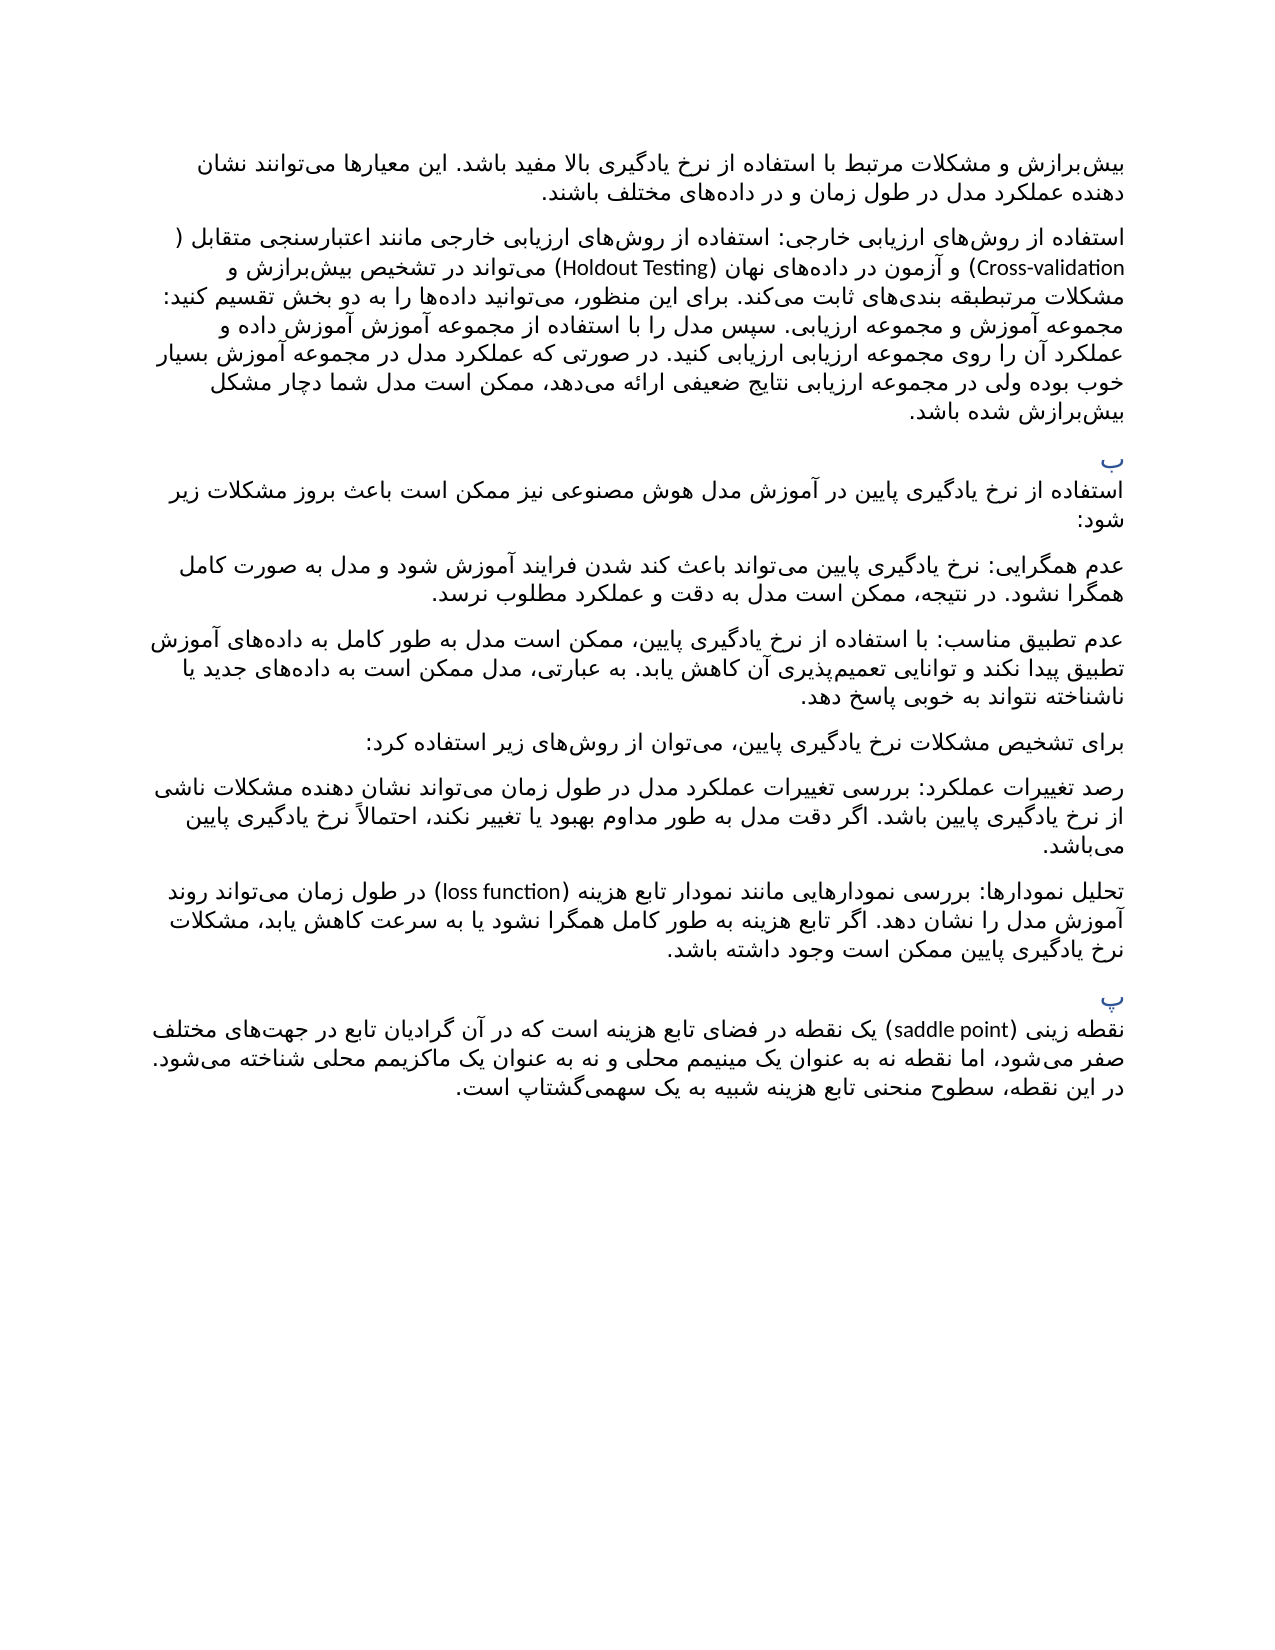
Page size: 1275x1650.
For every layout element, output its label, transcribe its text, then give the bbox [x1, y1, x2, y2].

text رصد تغییرات عملکرد: بررسی تغییرات عملکرد مدل در طول زمان می‌تواند نشان دهنده مشکلات ناشی از نرخ یادگیری پایین باشد. اگر دقت مدل به طور مداوم بهبود یا تغییر نکند، احتمالاً نرخ یادگیری پایین می‌باشد. [150, 774, 1125, 858]
text عدم همگرایی: نرخ یادگیری پایین می‌تواند باعث کند شدن فرایند آموزش شود و مدل به صورت کامل همگرا نشود. در نتیجه، ممکن است مدل به دقت و عملکرد مطلوب نرسد. [150, 552, 1125, 607]
text تحلیل نمودارها: بررسی نمودارهایی مانند نمودار تابع هزینه (loss function) در طول زمان می‌تواند روند آموزش مدل را نشان دهد. اگر تابع هزینه به طور کامل همگرا نشود یا به سرعت کاهش یابد، مشکلات نرخ یادگیری پایین ممکن است وجود داشته باشد. [150, 877, 1125, 963]
text عدم تطبیق مناسب: با استفاده از نرخ یادگیری پایین، ممکن است مدل به طور کامل به داده‌های آموزش تطبیق پیدا نکند و توانایی تعمیم‌پذیری آن کاهش یابد. به عبارتی، مدل ممکن است به داده‌های جدید یا ناشناخته نتواند به خوبی پاسخ دهد. [150, 626, 1125, 710]
subtitle پ [150, 981, 1125, 1013]
text استفاده از نرخ یادگیری پایین در آموزش مدل هوش مصنوعی نیز ممکن است باعث بروز مشکلات زیر شود: [150, 478, 1125, 533]
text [150, 150, 1125, 205]
text نقطه زینی (saddle point) یک نقطه در فضای تابع هزینه است که در آن گرادیان تابع در جهت‌های مختلف صفر می‌شود، اما نقطه نه به عنوان یک مینیمم محلی و نه به عنوان یک ماکزیمم محلی شناخته می‌شود. در این نقطه، سطوح منحنی تابع هزینه شبیه به یک سهمی‌گشتاپ است. [150, 1016, 1125, 1101]
text استفاده از روش‌های ارزیابی خارجی: استفاده از روش‌های ارزیابی خارجی مانند اعتبارسنجی متقابل (Cross-validation) و آزمون در داده‌های نهان (Holdout Testing) می‌تواند در تشخیص بیش‌برازش و مشکلات مرتبطبقه بندی‌های ثابت می‌کند. برای این منظور، می‌توانید داده‌ها را به دو بخش تقسیم کنید: مجموعه آموزش و مجموعه ارزیابی. سپس مدل را با استفاده از مجموعه آموزش آموزش داده و عملکرد آن را روی مجموعه ارزیابی ارزیابی کنید. در صورتی که عملکرد مدل در مجموعه آموزش بسیار خوب بوده ولی در مجموعه ارزیابی نتایج ضعیفی ارائه می‌دهد، ممکن است مدل شما دچار مشکل بیش‌برازش شده باشد. [150, 224, 1125, 425]
text برای تشخیص مشکلات نرخ یادگیری پایین، می‌توان از روش‌های زیر استفاده کرد: [150, 729, 1125, 756]
subtitle ب [150, 443, 1125, 475]
